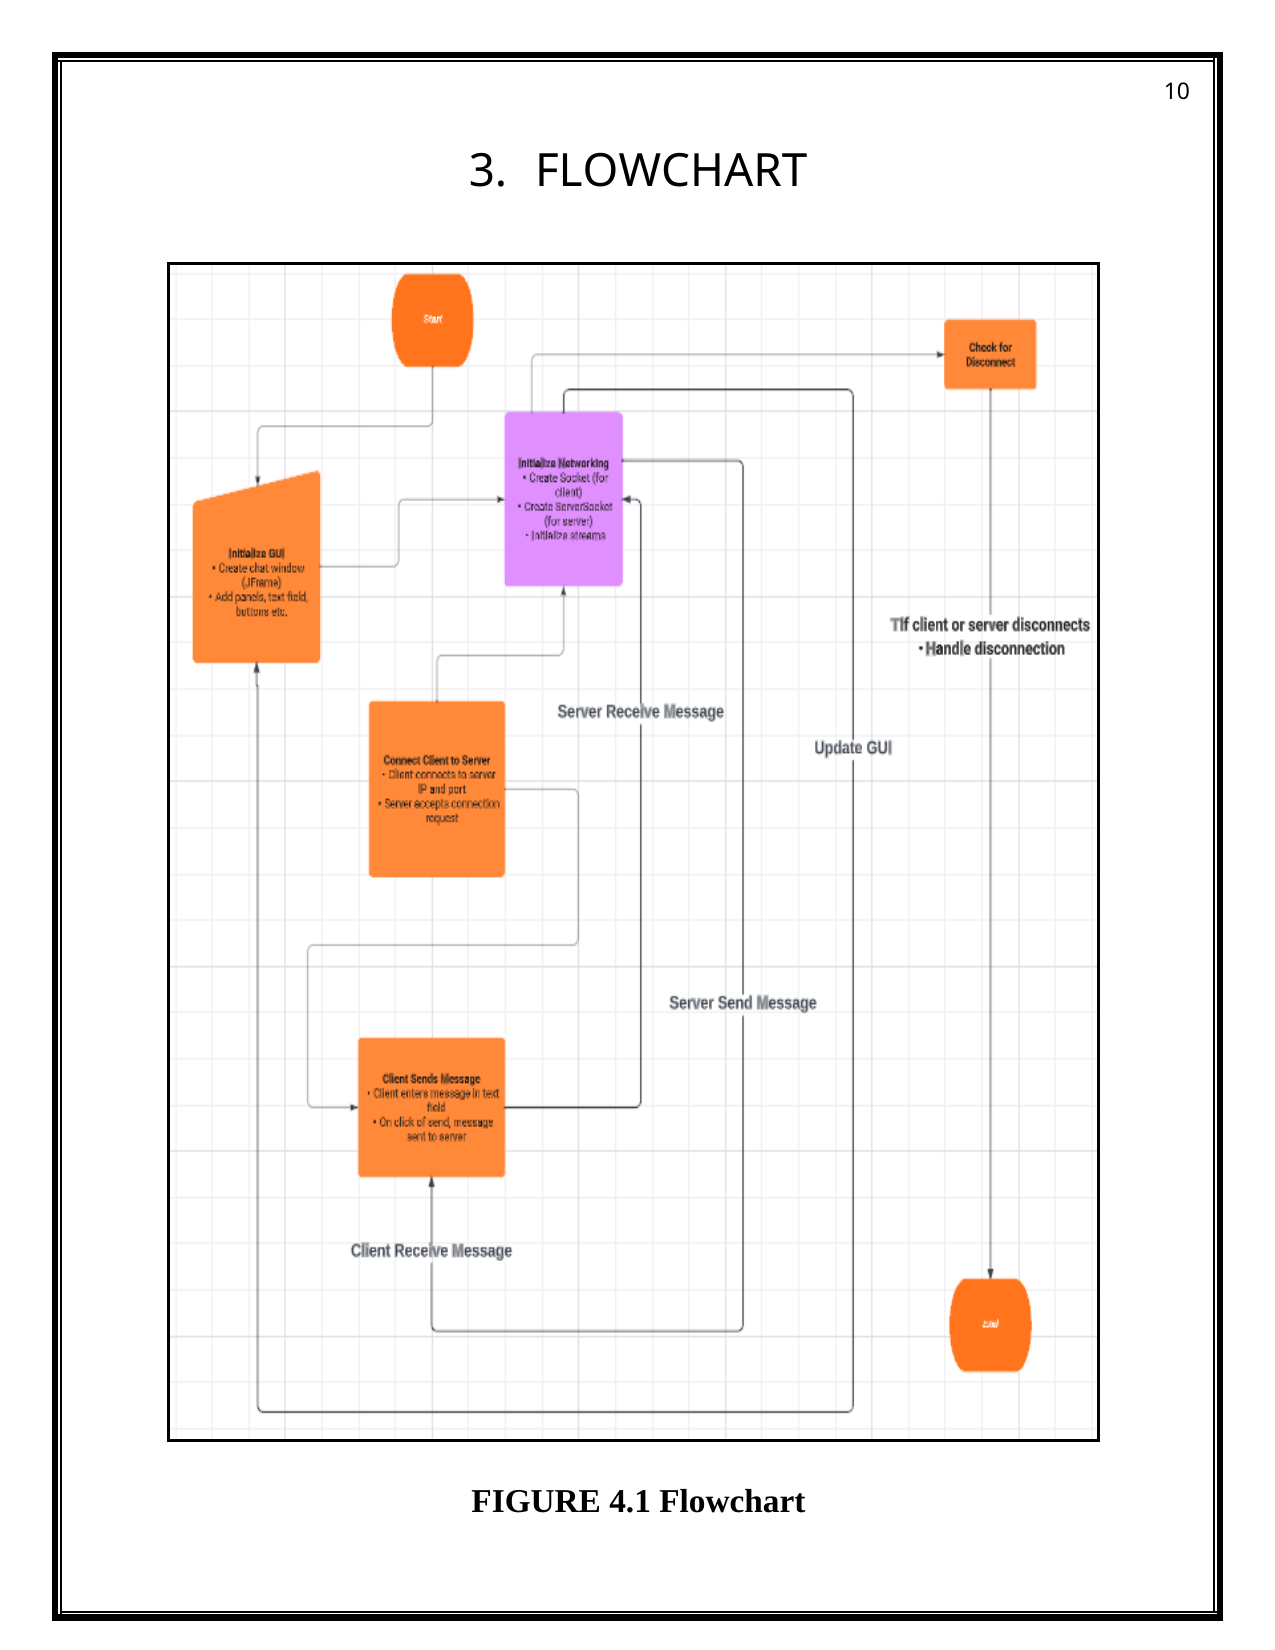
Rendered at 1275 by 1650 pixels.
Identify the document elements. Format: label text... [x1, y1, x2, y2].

picture [170, 265, 1097, 1439]
text FIGURE 4.1 Flowchart [107, 1481, 1170, 1519]
list FLOWCHART [86, 137, 1189, 200]
